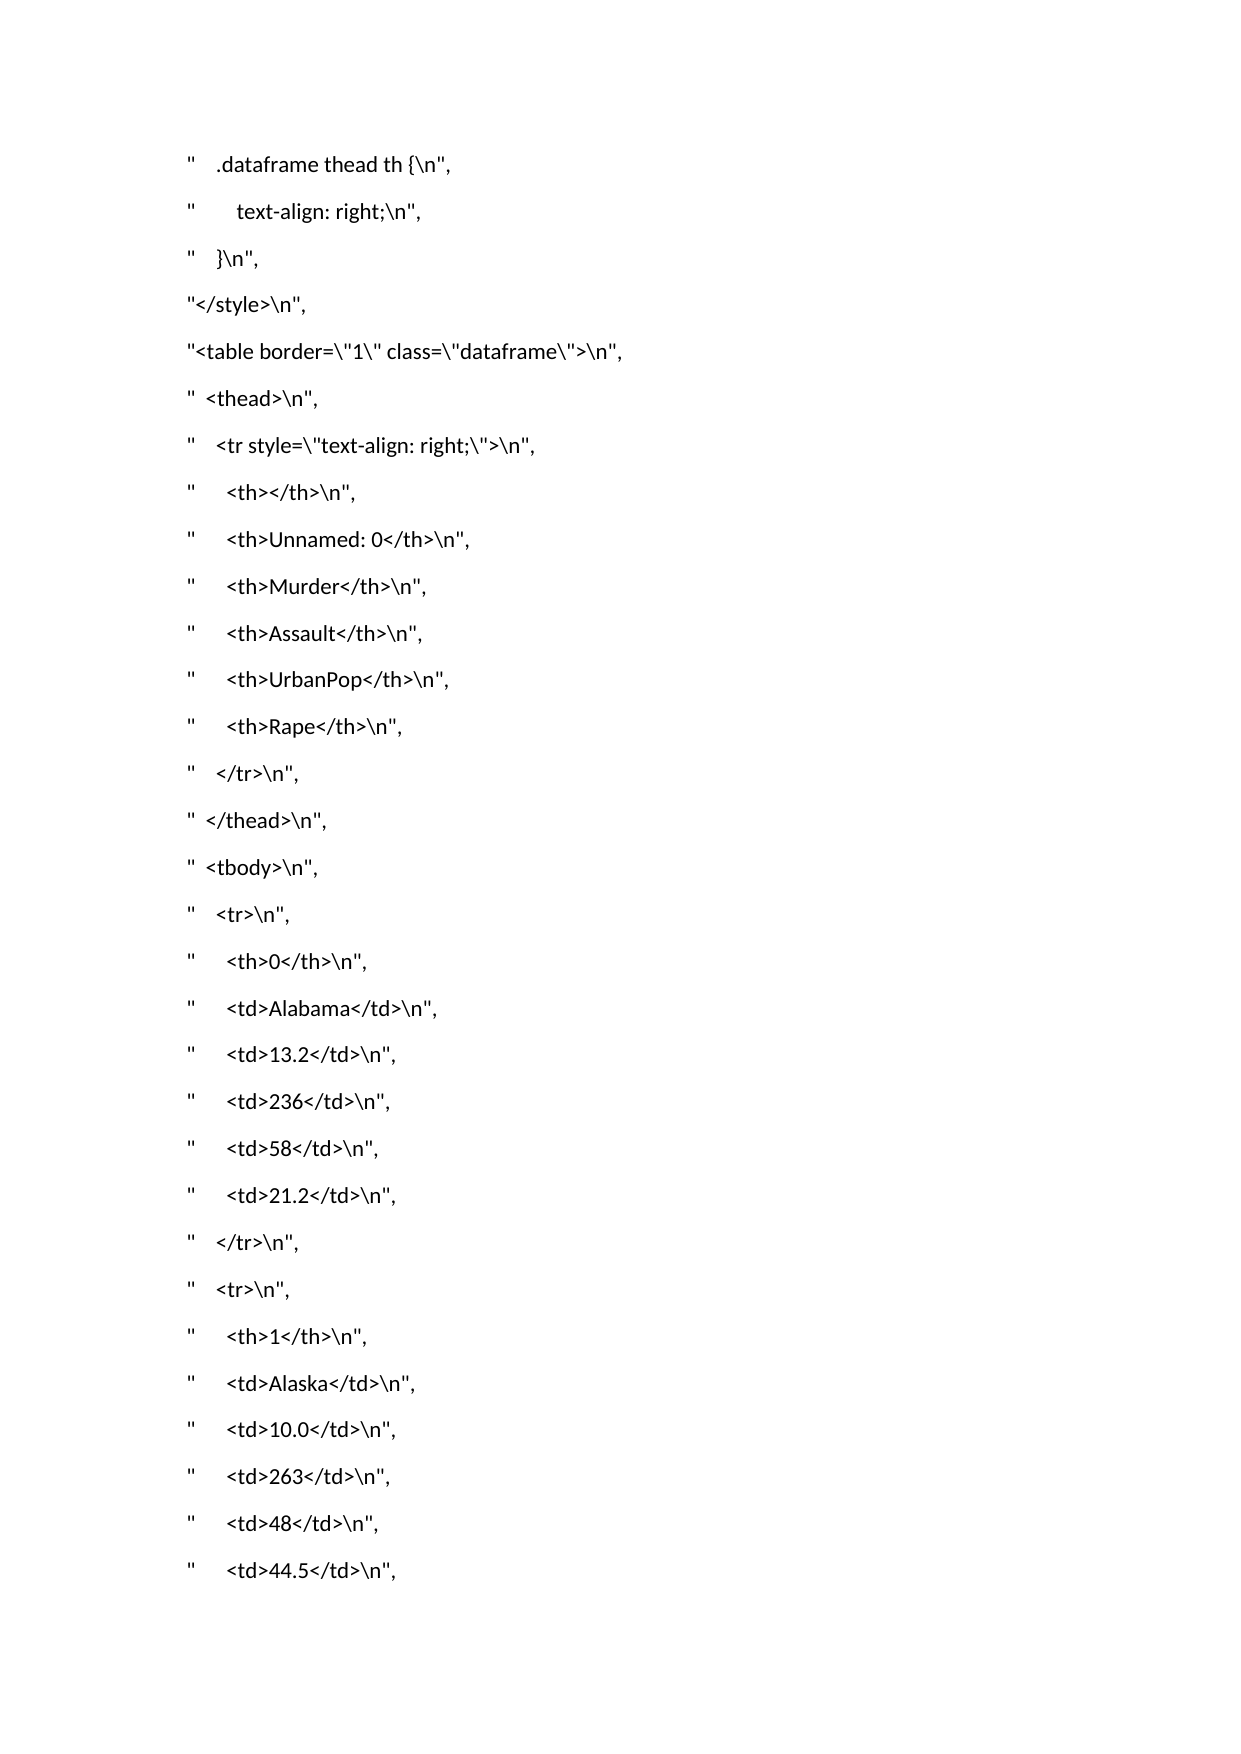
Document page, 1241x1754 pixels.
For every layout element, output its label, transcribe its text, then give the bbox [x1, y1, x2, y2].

text " <th>0</th>\n", [150, 947, 1090, 975]
text "<table border=\"1\" class=\"dataframe\">\n", [150, 337, 1090, 366]
text " <th>UrbanPop</th>\n", [150, 666, 1090, 694]
text " <tbody>\n", [150, 853, 1090, 881]
text " }\n", [150, 244, 1090, 272]
text " <th>Unnamed: 0</th>\n", [150, 525, 1090, 553]
text " <td>21.2</td>\n", [150, 1181, 1090, 1209]
text " .dataframe thead th {\n", [150, 150, 1090, 178]
text " <td>48</td>\n", [150, 1509, 1090, 1537]
text " <tr>\n", [150, 900, 1090, 928]
text " <tr style=\"text-align: right;\">\n", [150, 431, 1090, 459]
text " <td>10.0</td>\n", [150, 1416, 1090, 1444]
text " <th>Rape</th>\n", [150, 712, 1090, 741]
text " <th></th>\n", [150, 478, 1090, 506]
text " <td>Alaska</td>\n", [150, 1369, 1090, 1397]
text " <td>13.2</td>\n", [150, 1041, 1090, 1069]
text " <th>1</th>\n", [150, 1322, 1090, 1350]
text " <td>Alabama</td>\n", [150, 994, 1090, 1022]
text " <th>Assault</th>\n", [150, 619, 1090, 647]
text " <th>Murder</th>\n", [150, 572, 1090, 600]
text " </tr>\n", [150, 759, 1090, 787]
text " text-align: right;\n", [150, 197, 1090, 225]
text " <td>44.5</td>\n", [150, 1556, 1090, 1584]
text " <td>236</td>\n", [150, 1087, 1090, 1116]
text " <td>58</td>\n", [150, 1134, 1090, 1162]
text " <thead>\n", [150, 384, 1090, 412]
text " </thead>\n", [150, 806, 1090, 834]
text "</style>\n", [150, 291, 1090, 319]
text " <td>263</td>\n", [150, 1462, 1090, 1491]
text " <tr>\n", [150, 1275, 1090, 1303]
text " </tr>\n", [150, 1228, 1090, 1256]
